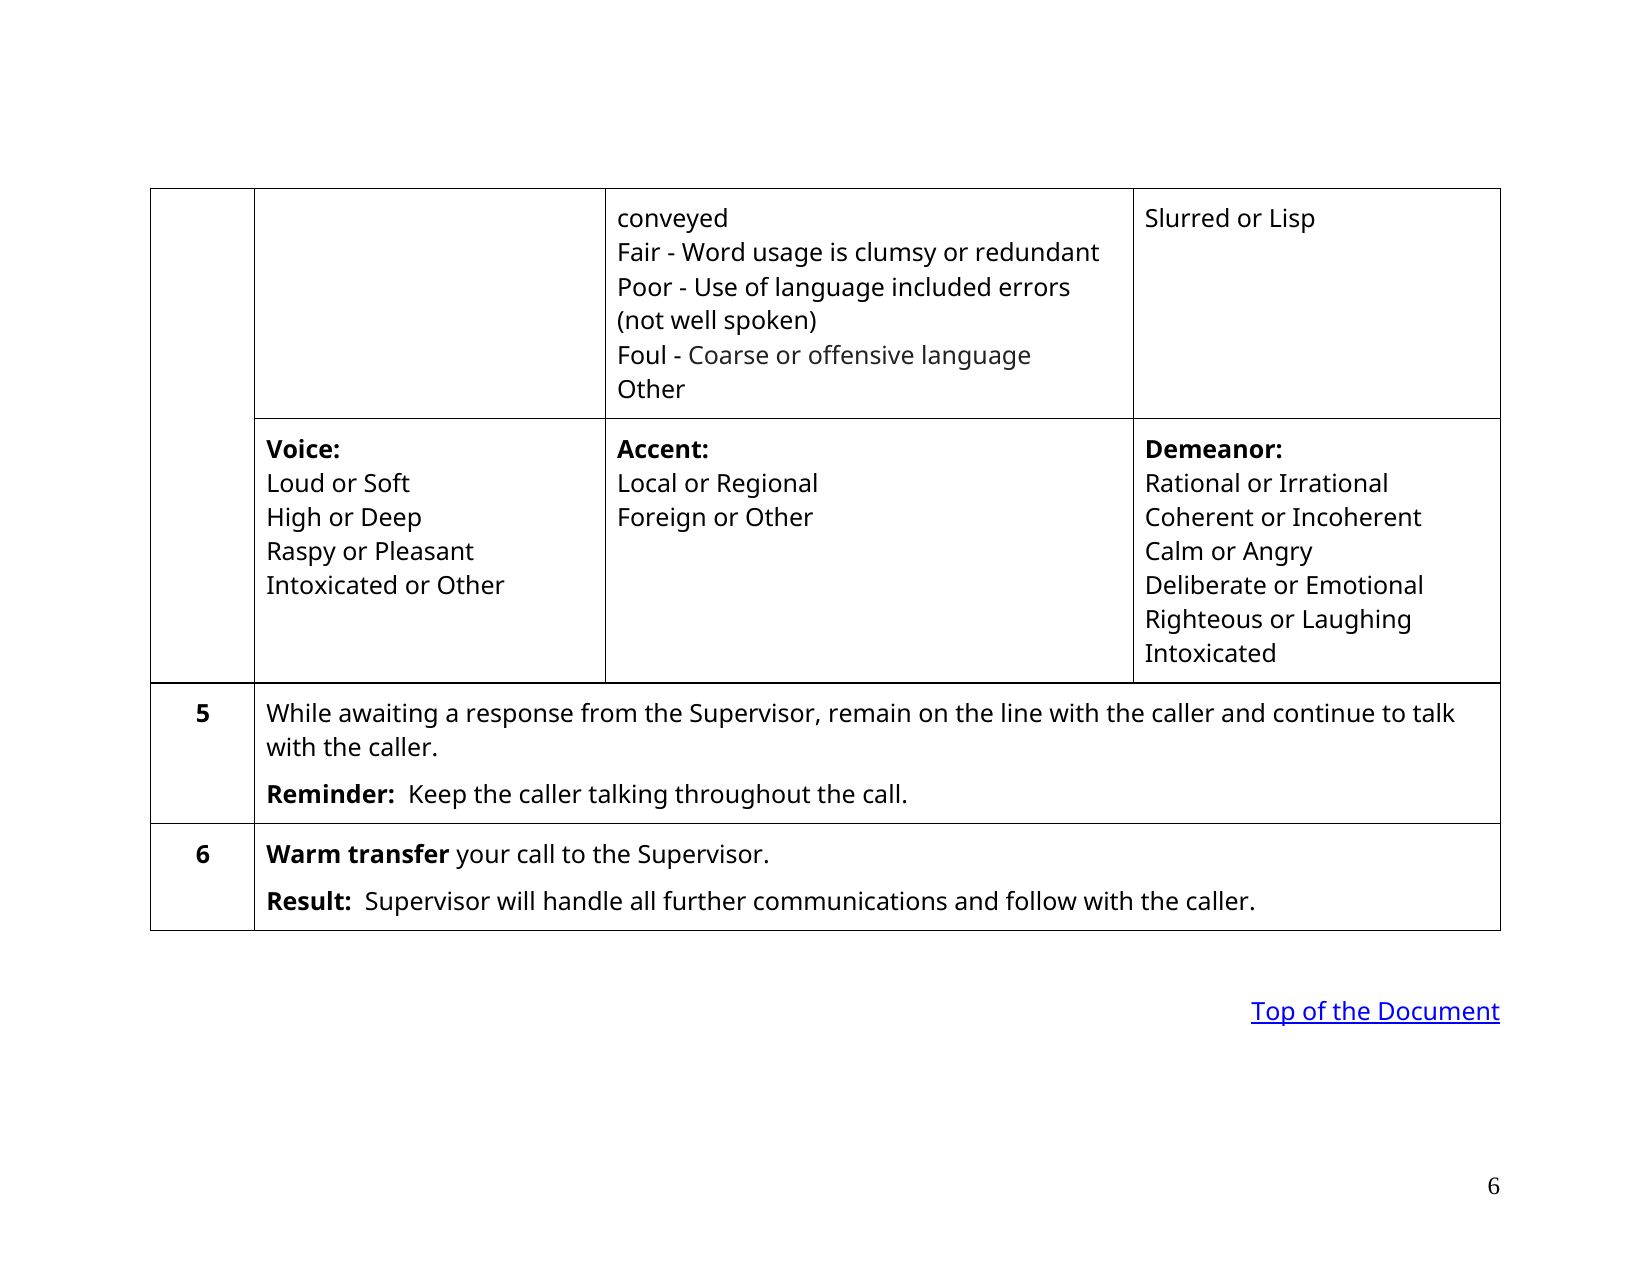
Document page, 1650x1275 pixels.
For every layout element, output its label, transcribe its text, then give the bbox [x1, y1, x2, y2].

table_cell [606, 189, 1133, 418]
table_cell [255, 189, 605, 418]
table_cell Accent: Local or Regional Foreign or Other [606, 419, 1133, 682]
table_cell While awaiting a response from the Supervisor, remain on the line with the caller and continue to talk with the caller. Reminder: Keep the caller talking throughout the call. [255, 684, 1500, 823]
table_cell Voice: Loud or Soft High or Deep Raspy or Pleasant Intoxicated or Other [255, 419, 605, 682]
table_cell Demeanor: Rational or Irrational Coherent or Incoherent Calm or Angry Deliberate or Emotional Righteous or Laughing Intoxicated [1134, 419, 1500, 682]
table_cell 6 [151, 824, 254, 930]
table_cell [1134, 189, 1500, 418]
table_cell Warm transfer your call to the Supervisor. Result: Supervisor will handle all further communications and follow with the caller. [255, 824, 1500, 930]
table_cell 5 [151, 684, 254, 823]
text Top of the Document [150, 994, 1500, 1028]
